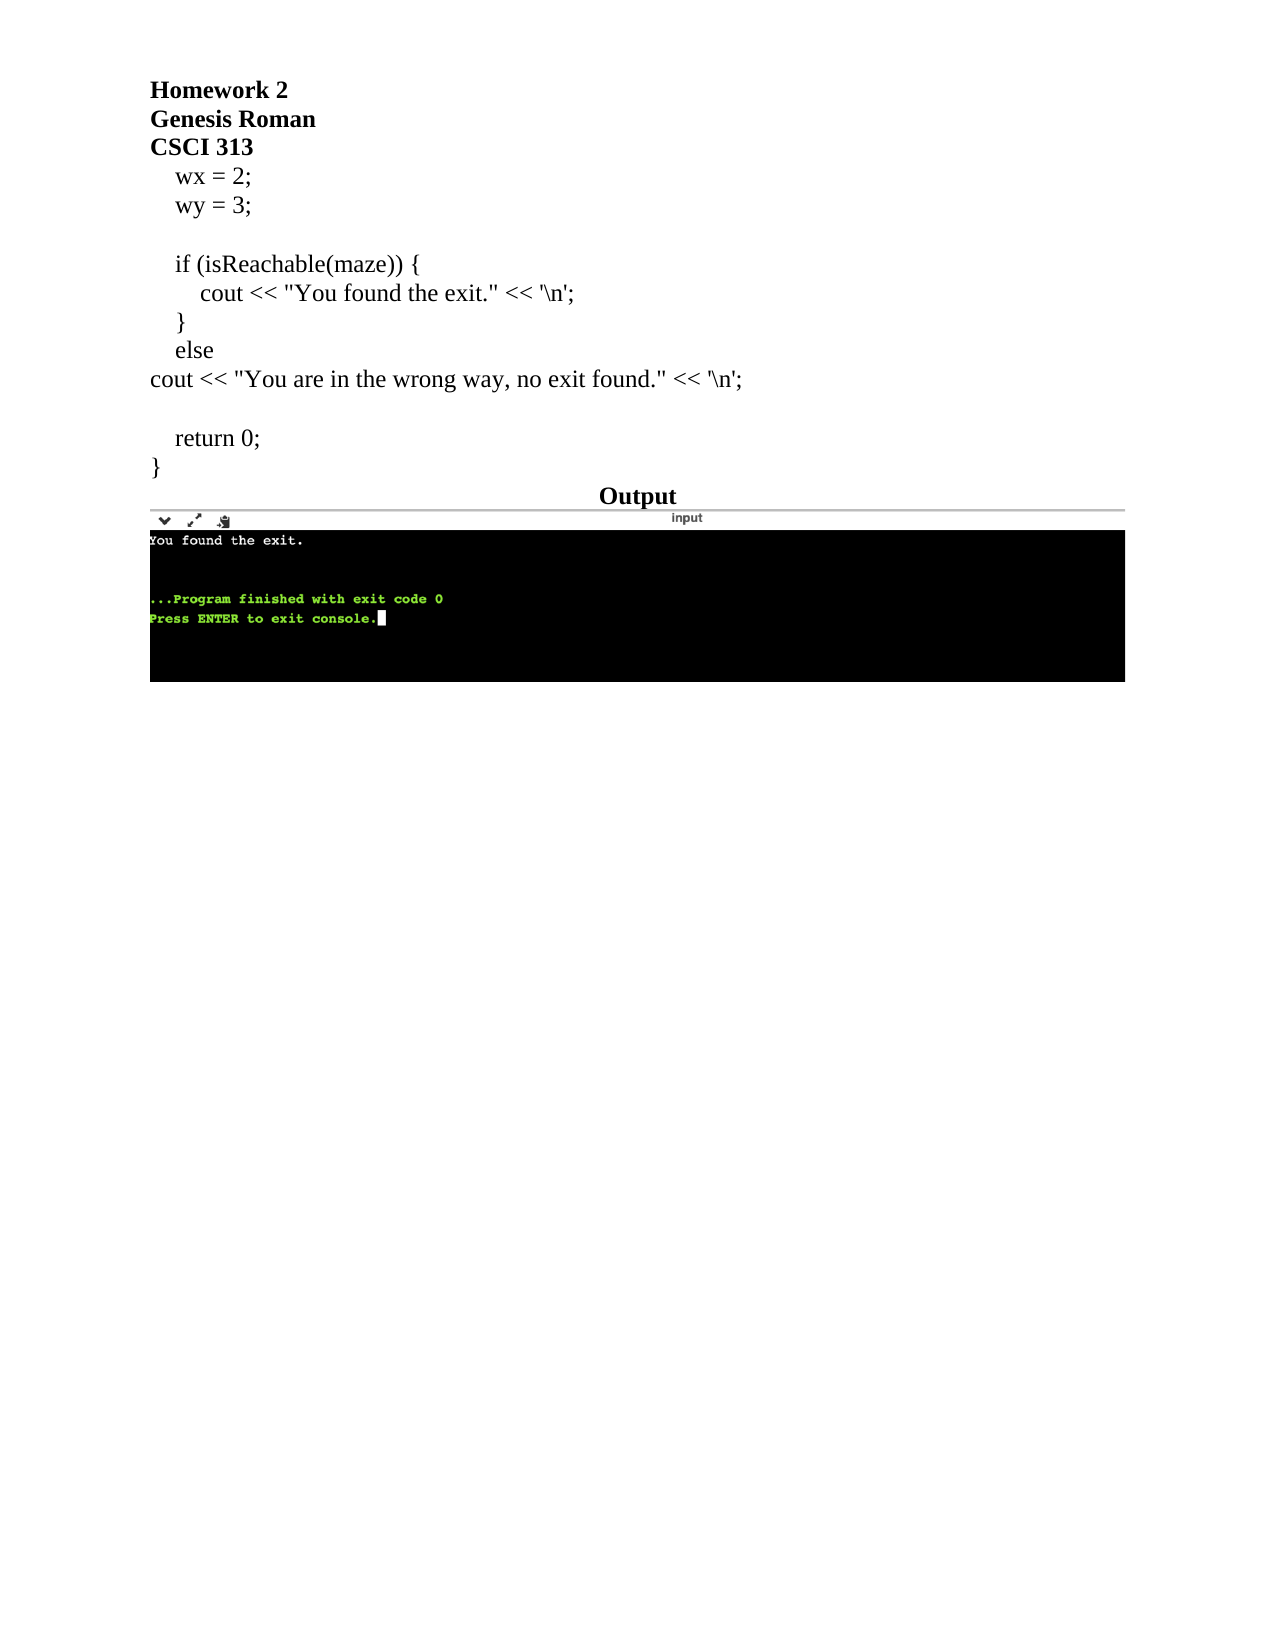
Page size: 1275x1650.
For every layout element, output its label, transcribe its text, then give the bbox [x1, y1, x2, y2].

text cout << "You found the exit." << '\n'; [150, 278, 1125, 307]
text } [150, 307, 1125, 336]
picture [150, 509, 1125, 682]
text } [150, 452, 1125, 481]
text cout << "You are in the wrong way, no exit found." << '\n'; [150, 364, 1125, 393]
text wx = 2; [150, 161, 1125, 190]
text Output [150, 481, 1125, 509]
text else [150, 336, 1125, 364]
text return 0; [150, 423, 1125, 452]
text if (isReachable(maze)) { [150, 249, 1125, 278]
text wy = 3; [150, 190, 1125, 219]
